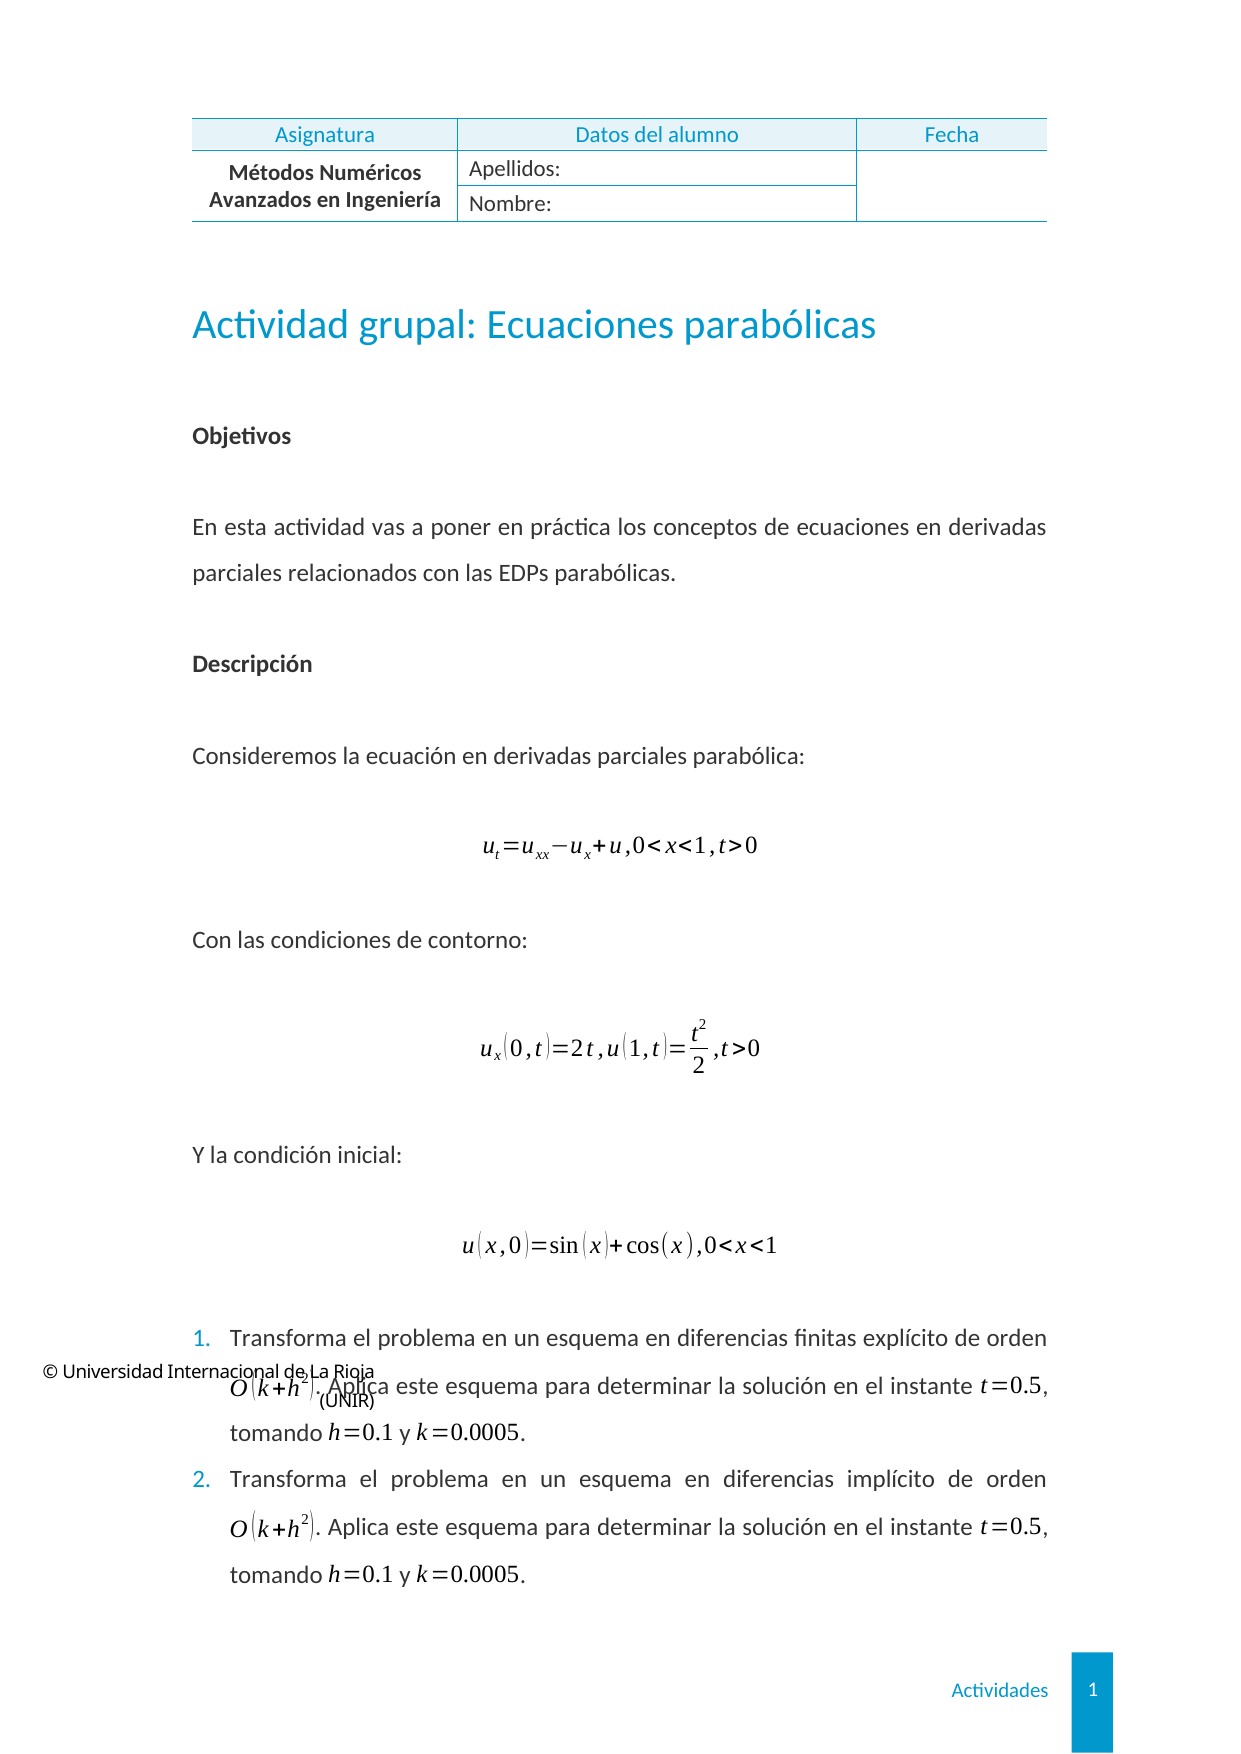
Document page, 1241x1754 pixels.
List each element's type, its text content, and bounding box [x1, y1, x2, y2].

list Transforma el problema en un esquema en diferencias implícito de orden . Aplica este esquema para determinar la solución en el instante , tomando y . [192, 1463, 1048, 1589]
text Con las condiciones de contorno: [192, 924, 1048, 954]
text Actividad grupal: Ecuaciones parabólicas [192, 298, 1048, 349]
text Objetivos [192, 420, 1048, 451]
text Descripción [192, 649, 1048, 679]
text Consideremos la ecuación en derivadas parciales parabólica: [192, 740, 1048, 771]
list Transforma el problema en un esquema en diferencias finitas explícito de orden . Aplica este esquema para determinar la solución en el instante , tomando y . [192, 1322, 1048, 1448]
text En esta actividad vas a poner en práctica los conceptos de ecuaciones en derivadas parciales relacionados con las EDPs parabólicas. [192, 511, 1048, 588]
text Y la condición inicial: [192, 1139, 1048, 1169]
